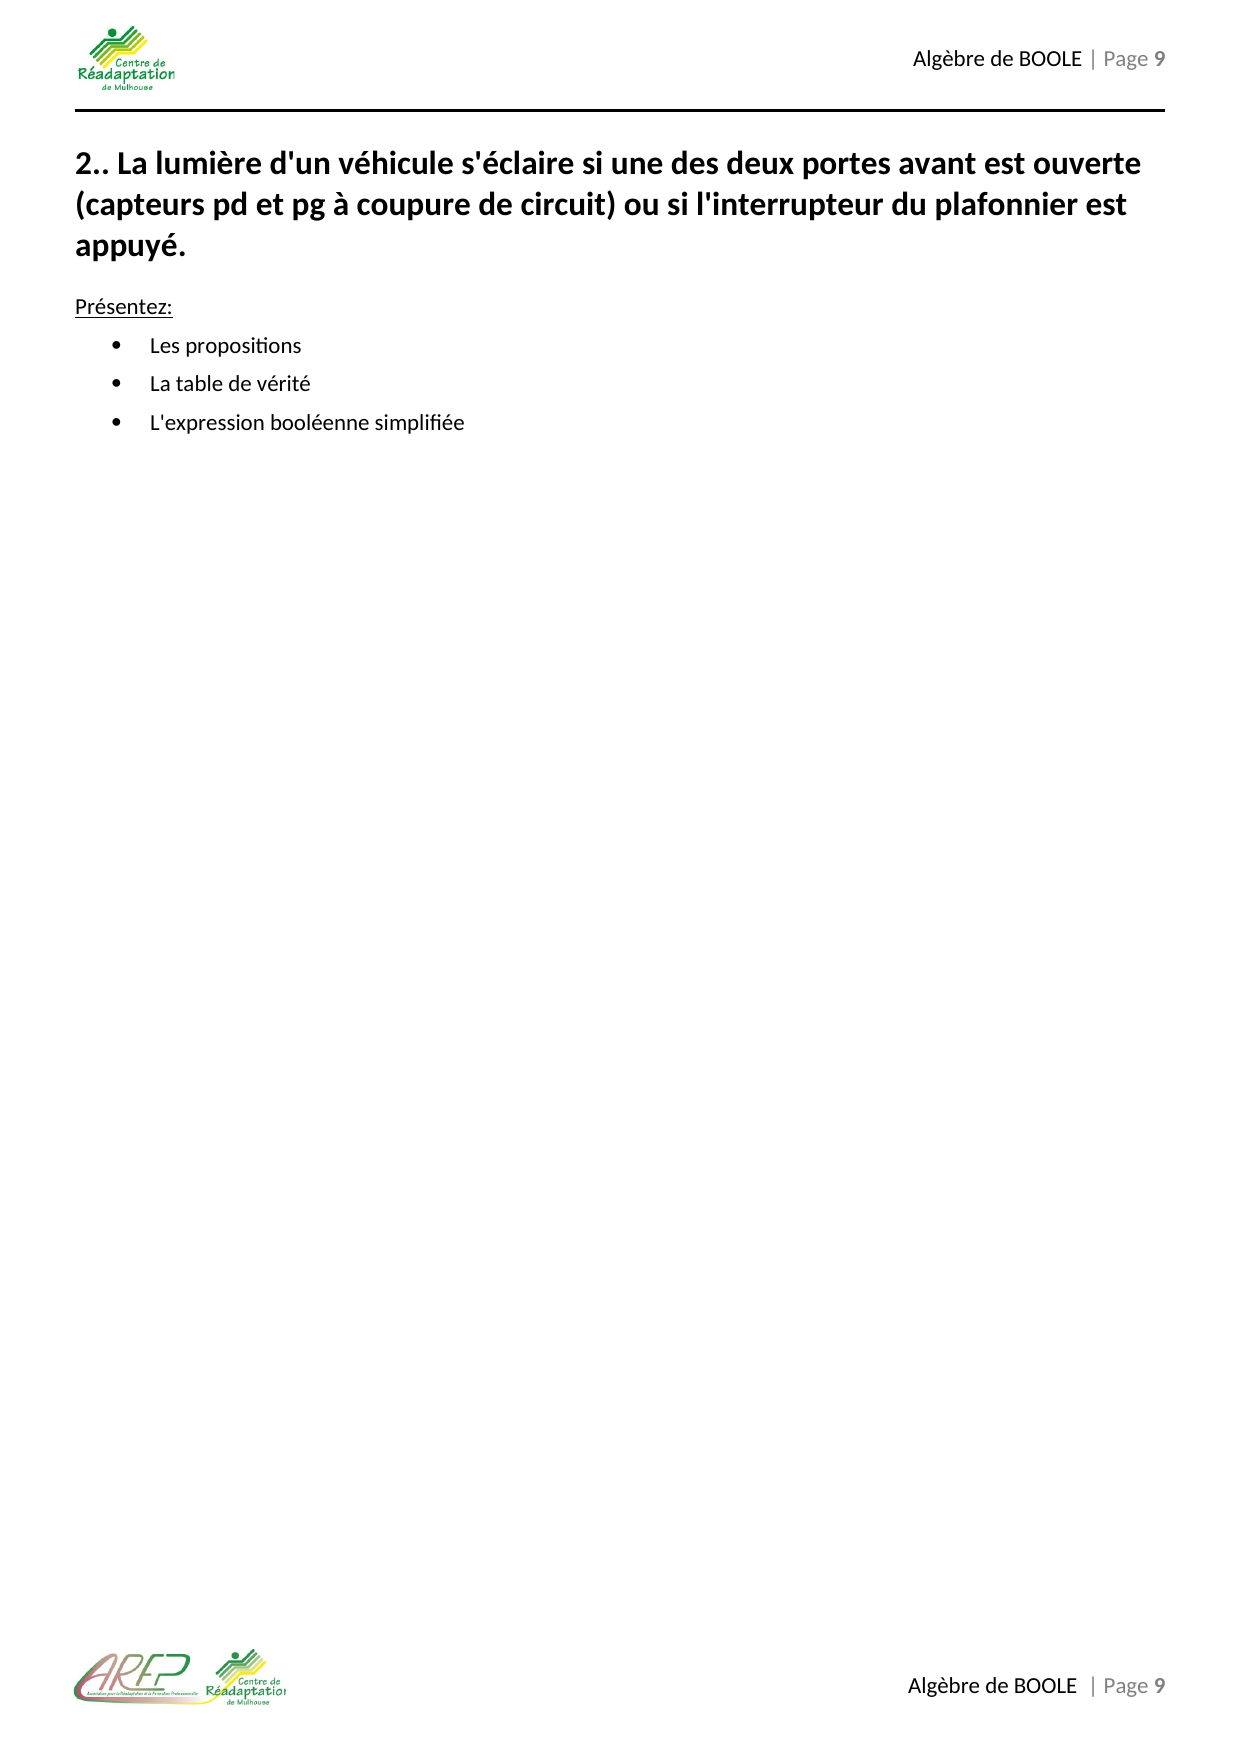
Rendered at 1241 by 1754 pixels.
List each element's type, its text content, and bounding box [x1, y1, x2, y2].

list La table de vérité [112, 369, 1165, 397]
picture [78, 26, 175, 90]
text Présentez: [75, 292, 1165, 321]
text 2.. La lumière d'un véhicule s'éclaire si une des deux portes avant est ouverte (capteurs pd et pg à coupure de circuit) ou si l'interrupteur du plafonnier est appuyé. [75, 142, 1165, 264]
list Les propositions [112, 331, 1165, 359]
list L'expression booléenne simplifiée [112, 408, 1165, 436]
